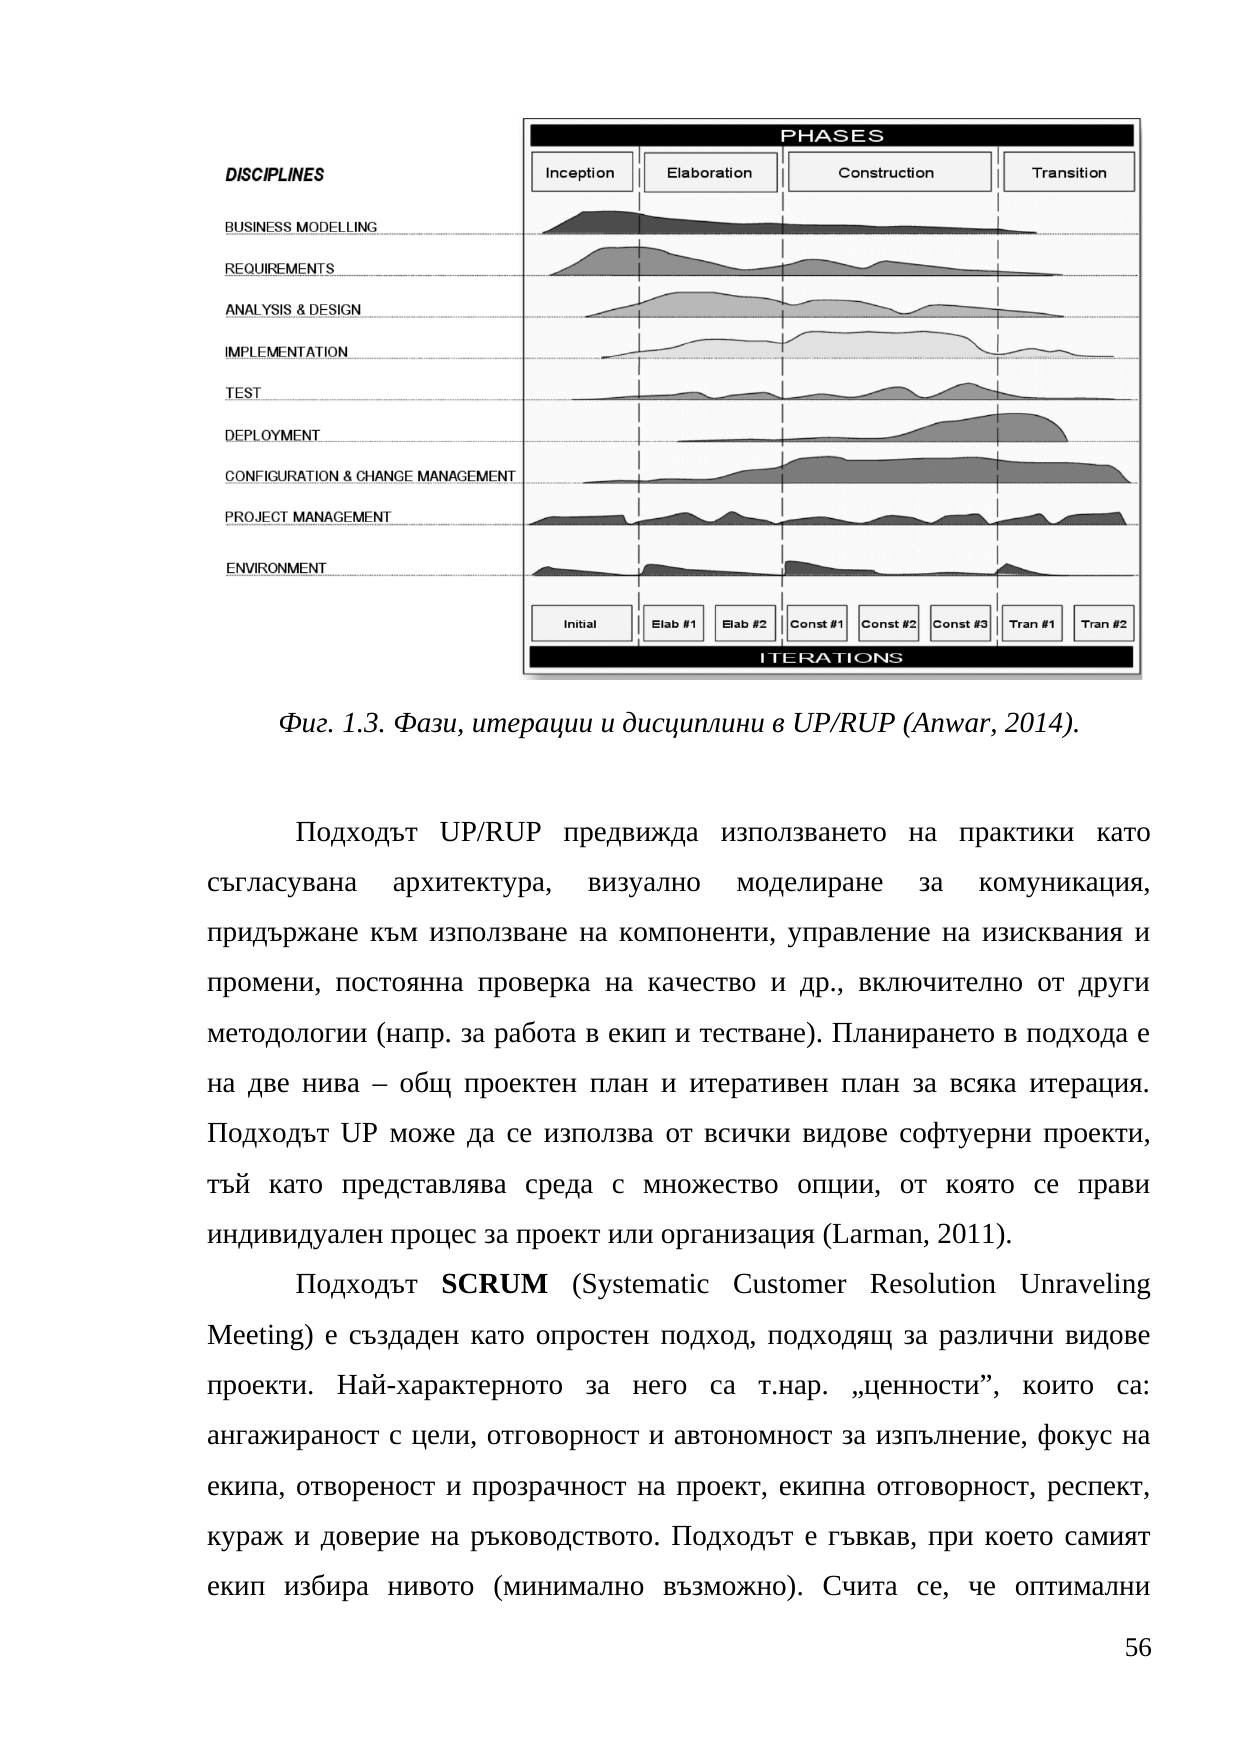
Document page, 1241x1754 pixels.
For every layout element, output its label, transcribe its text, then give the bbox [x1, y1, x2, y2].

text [207, 1266, 1152, 1602]
text Подходът UP/RUP предвижда използването на практики като съгласувана архитектура, визуално моделиране за комуникация, придържане към използване на компоненти, управление на изисквания и промени, постоянна проверка на качество и др., включително от други методологии (напр. за работа в екип и тестване). Планирането в подхода е на две нива – общ проектен план и итеративен план за всяка итерация. Подходът UP може да се използва от всички видове софтуерни проекти, тъй като представлява среда с множество опции, от която се прави индивидуален процес за проект или организация (Larman, 2011). [207, 814, 1152, 1250]
title Фиг. 1.3. Фази, итерации и дисциплини в UP/RUP (Anwar, 2014). [266, 705, 1092, 738]
